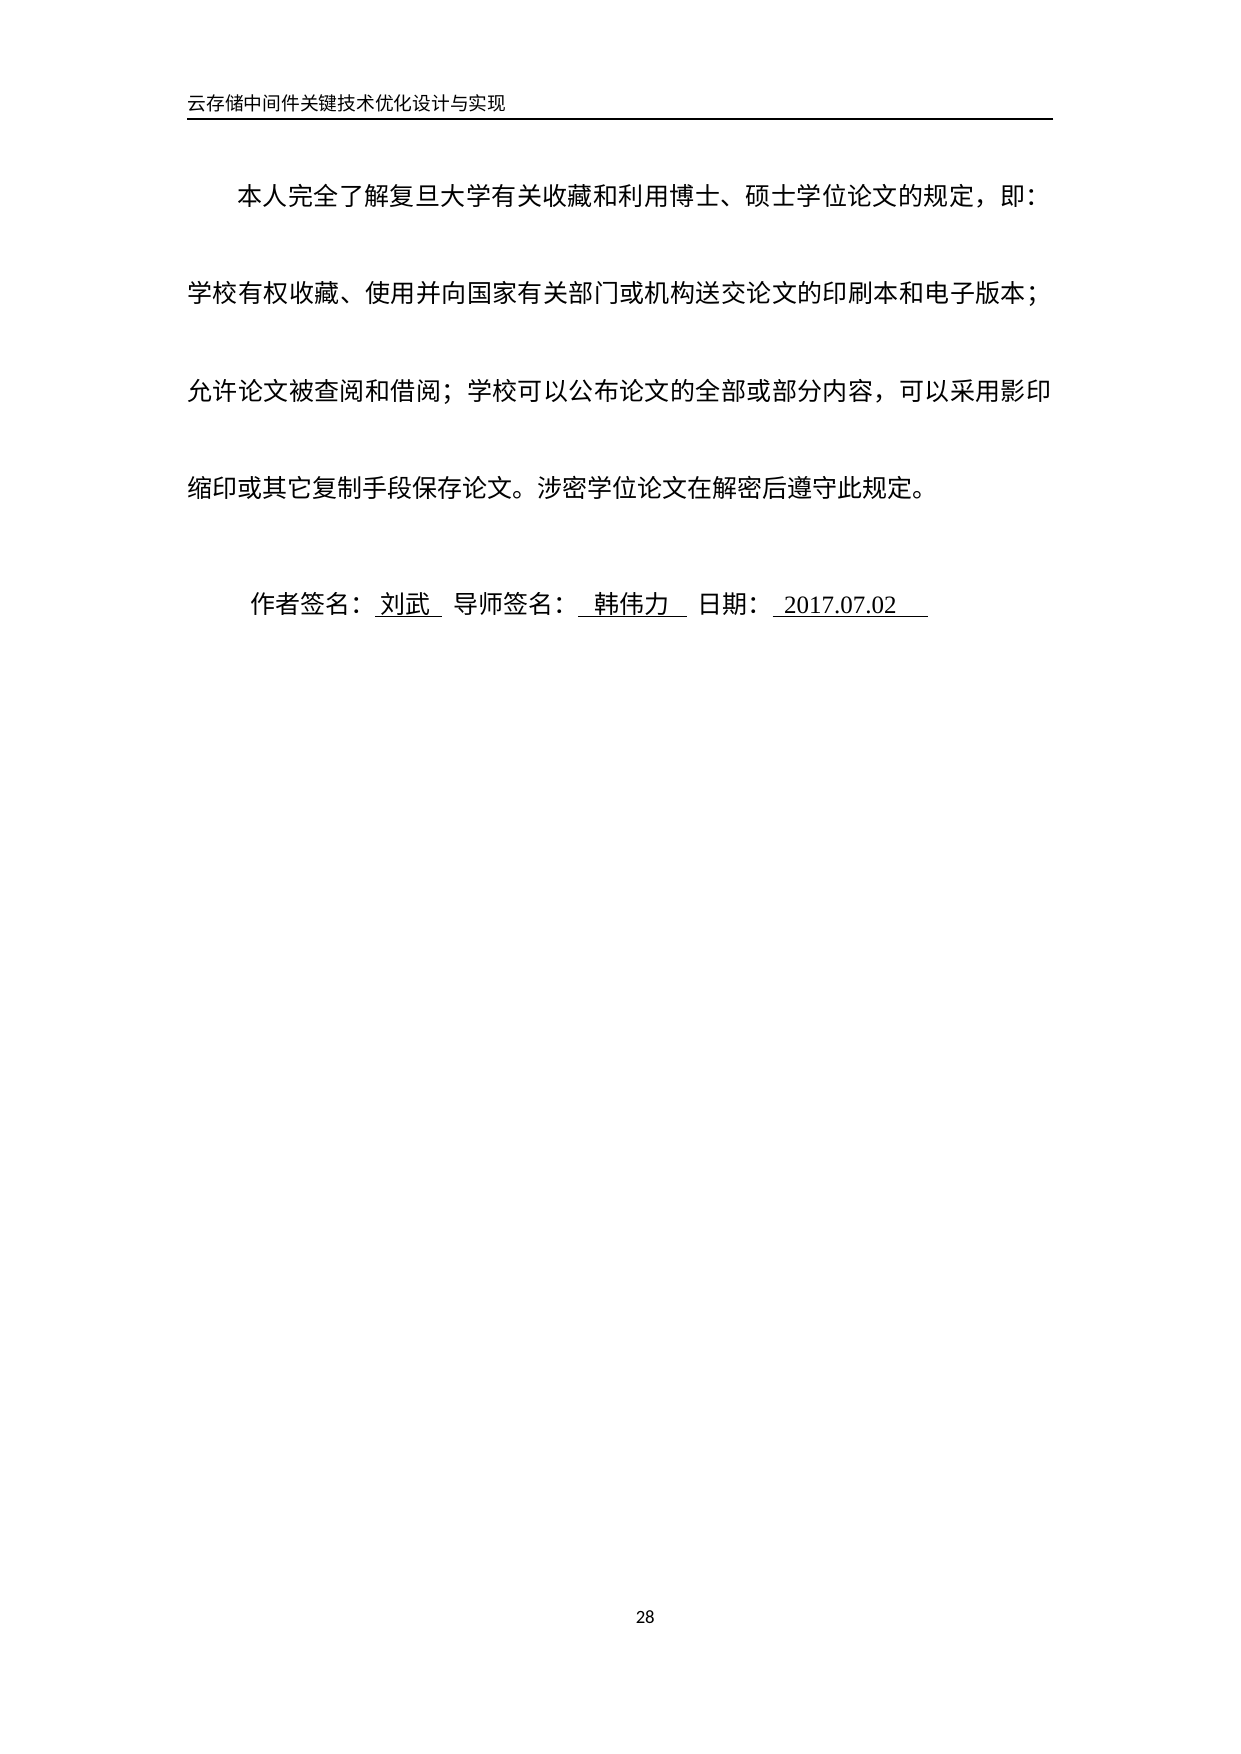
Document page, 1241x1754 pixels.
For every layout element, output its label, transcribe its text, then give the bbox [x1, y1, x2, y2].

text 本人完全了解复旦大学有关收藏博士、硕士学位论文的规定，即：学校有权收藏、使用并向国家有关部门或机构送交论文的印刷本和电子版本；允许论文被查阅和借阅；学校可以公布论文的全部或部分内容，可以采用影印、缩印或其它复制手段保存论文。涉密学位论文在解密后遵守此规定。 [187, 162, 1053, 519]
text 作者签名： 刘武 导师签名： 韩伟力 日期： 2017.07.02 [187, 570, 1053, 635]
